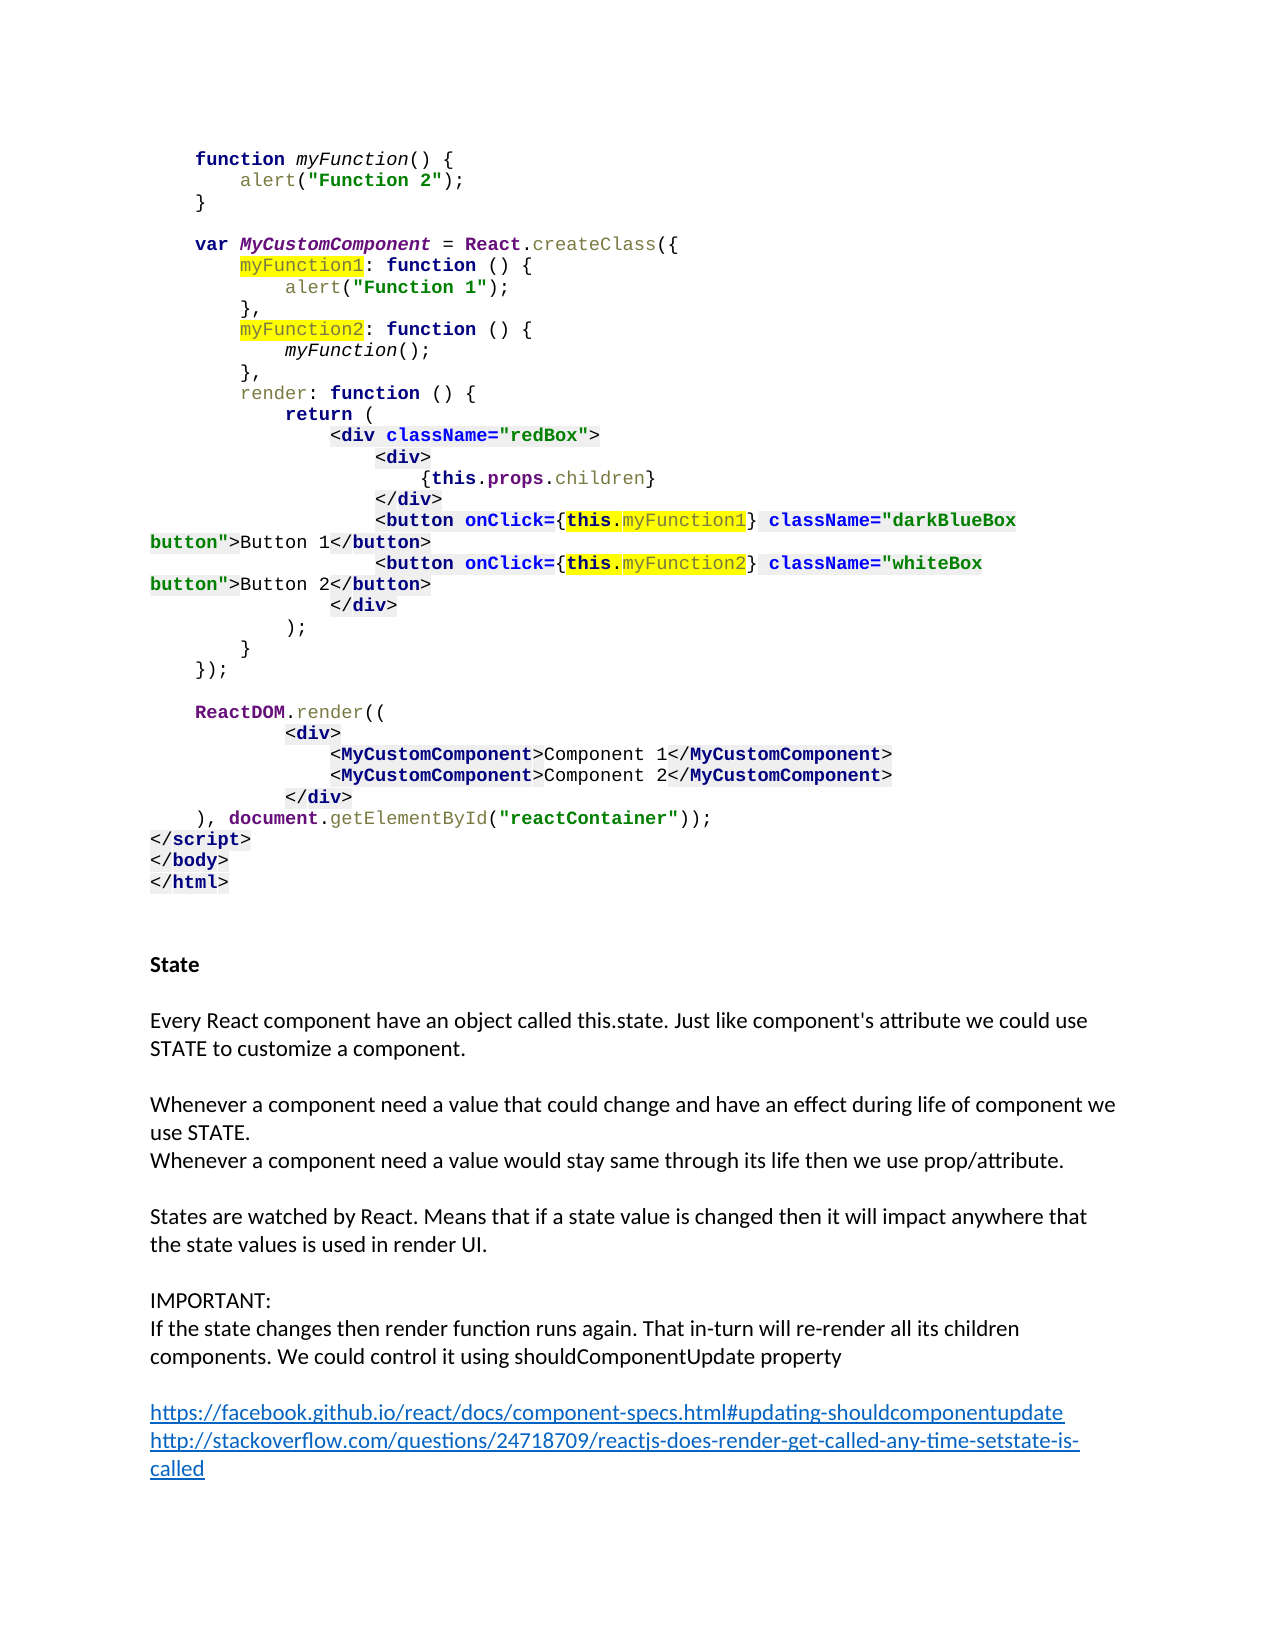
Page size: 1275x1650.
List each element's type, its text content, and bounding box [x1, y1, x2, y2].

text Every React component have an object called this.state. Just like component's attribute we could use STATE to customize a component. [150, 1006, 1125, 1062]
text Whenever a component need a value would stay same through its life then we use prop/attribute. [150, 1146, 1125, 1174]
text https://facebook.github.io/react/docs/component-specs.html#updating-shouldcomponentupdate [150, 1398, 1125, 1426]
text States are watched by React. Means that if a state value is changed then it will impact anywhere that the state values is used in render UI. [150, 1202, 1125, 1258]
text IMPORTANT: [150, 1286, 1125, 1314]
text State [150, 950, 1125, 978]
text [150, 150, 1125, 894]
text Whenever a component need a value that could change and have an effect during life of component we use STATE. [150, 1090, 1125, 1146]
text http://stackoverflow.com/questions/24718709/reactjs-does-render-get-called-any-time-setstate-is-called [150, 1426, 1125, 1482]
text If the state changes then render function runs again. That in-turn will re-render all its children components. We could control it using shouldComponentUpdate property [150, 1314, 1125, 1370]
